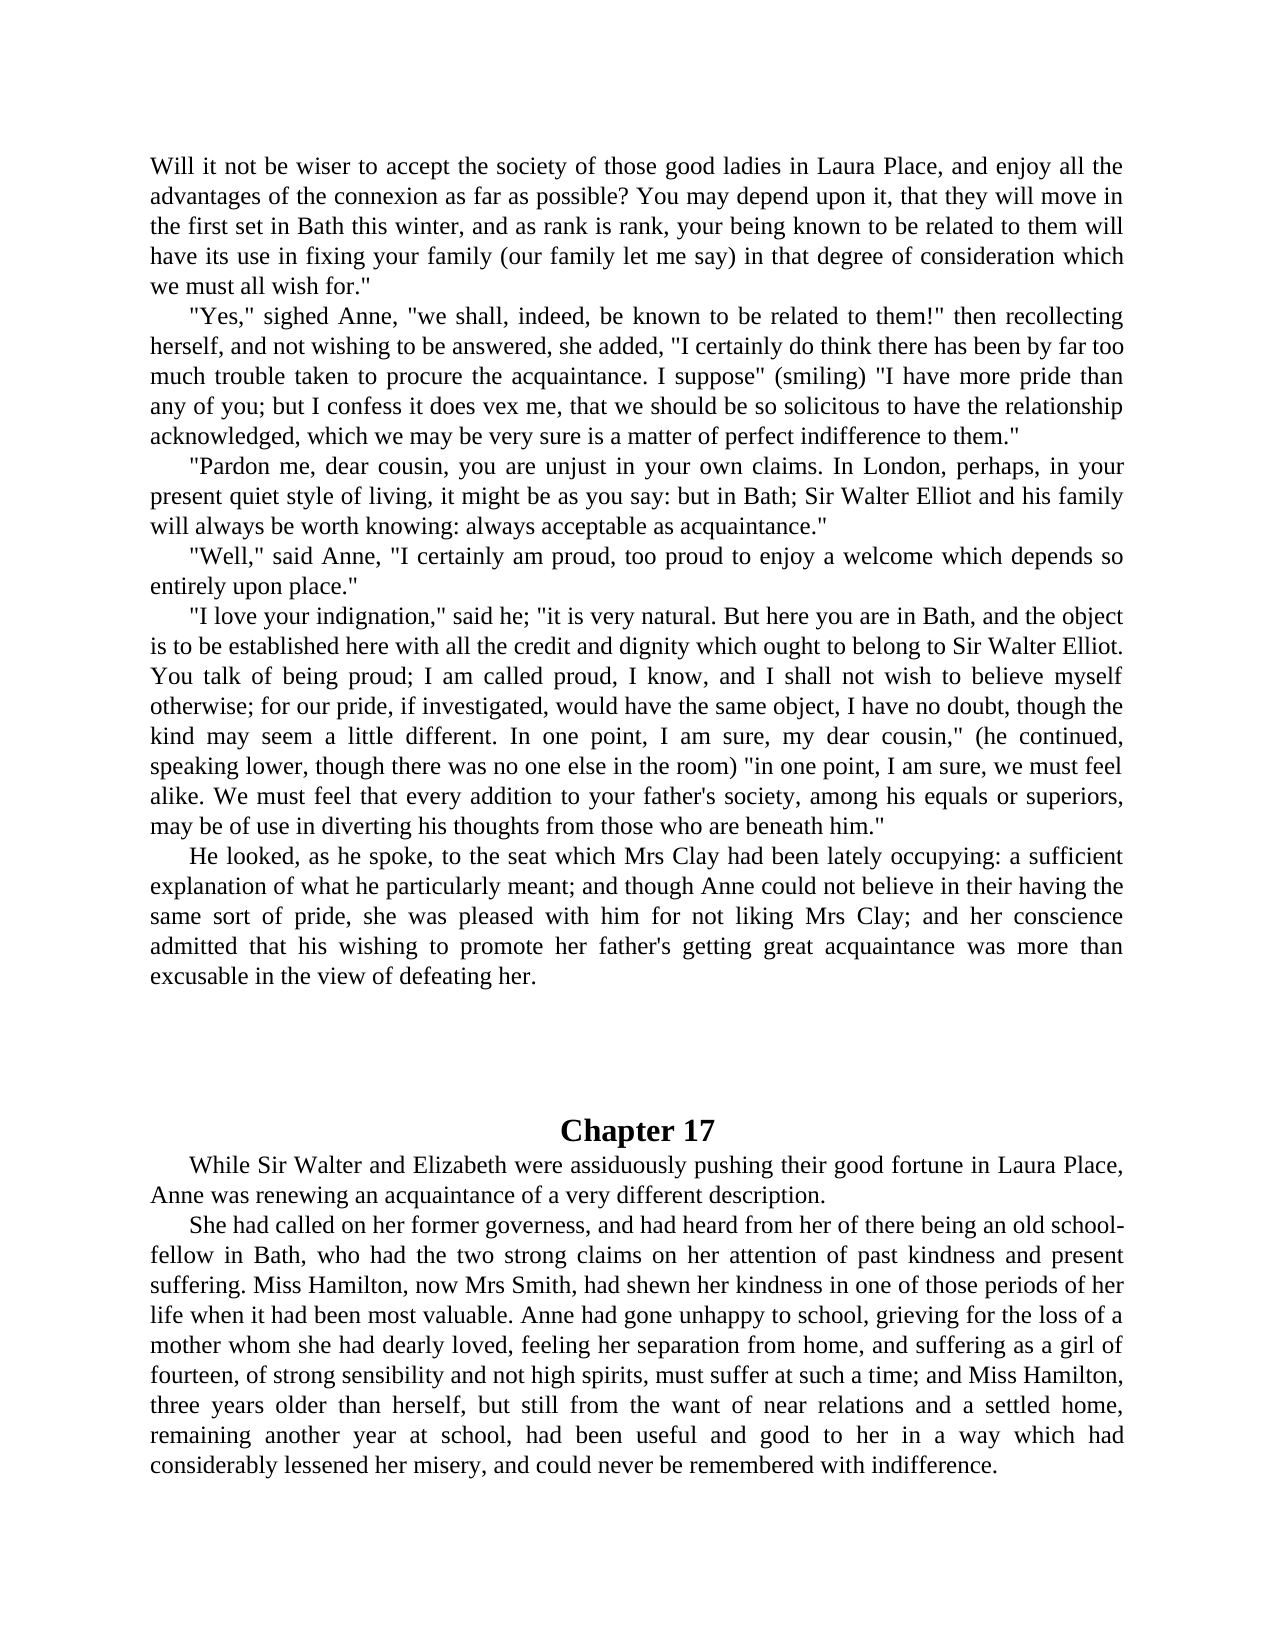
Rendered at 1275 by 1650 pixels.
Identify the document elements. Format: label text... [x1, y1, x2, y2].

text "Pardon me, dear cousin, you are unjust in your own claims. In London, perhaps, in your present quiet style of living, it might be as you say: but in Bath; Sir Walter Elliot and his family will always be worth knowing: always acceptable as acquaintance." [150, 450, 1125, 540]
text "Yes," sighed Anne, "we shall, indeed, be known to be related to them!" then recollecting herself, and not wishing to be answered, she added, "I certainly do think there has been by far too much trouble taken to procure the acquaintance. I suppose" (smiling) "I have more pride than any of you; but I confess it does vex me, that we should be so solicitous to have the relationship acknowledged, which we may be very sure is a matter of perfect indifference to them." [150, 300, 1125, 450]
text While Sir Walter and Elizabeth were assiduously pushing their good fortune in Laura Place, Anne was renewing an acquaintance of a very different description. [150, 1149, 1125, 1209]
text He looked, as he spoke, to the seat which Mrs Clay had been lately occupying: a sufficient explanation of what he particularly meant; and though Anne could not believe in their having the same sort of pride, she was pleased with him for not liking Mrs Clay; and her conscience admitted that his wishing to promote her father's getting great acquaintance was more than excusable in the view of defeating her. [150, 840, 1125, 990]
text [150, 150, 1125, 300]
subtitle Chapter 17 [150, 1110, 1125, 1149]
text "I love your indignation," said he; "it is very natural. But here you are in Bath, and the object is to be established here with all the credit and dignity which ought to belong to Sir Walter Elliot. You talk of being proud; I am called proud, I know, and I shall not wish to believe myself otherwise; for our pride, if investigated, would have the same object, I have no doubt, though the kind may seem a little different. In one point, I am sure, my dear cousin," (he continued, speaking lower, though there was no one else in the room) "in one point, I am sure, we must feel alike. We must feel that every addition to your father's society, among his equals or superiors, may be of use in diverting his thoughts from those who are beneath him." [150, 600, 1125, 840]
text She had called on her former governess, and had heard from her of there being an old school-fellow in Bath, who had the two strong claims on her attention of past kindness and present suffering. Miss Hamilton, now Mrs Smith, had shewn her kindness in one of those periods of her life when it had been most valuable. Anne had gone unhappy to school, grieving for the loss of a mother whom she had dearly loved, feeling her separation from home, and suffering as a girl of fourteen, of strong sensibility and not high spirits, must suffer at such a time; and Miss Hamilton, three years older than herself, but still from the want of near relations and a settled home, remaining another year at school, had been useful and good to her in a way which had considerably lessened her misery, and could never be remembered with indifference. [150, 1209, 1125, 1479]
text "Well," said Anne, "I certainly am proud, too proud to enjoy a welcome which depends so entirely upon place." [150, 540, 1125, 600]
